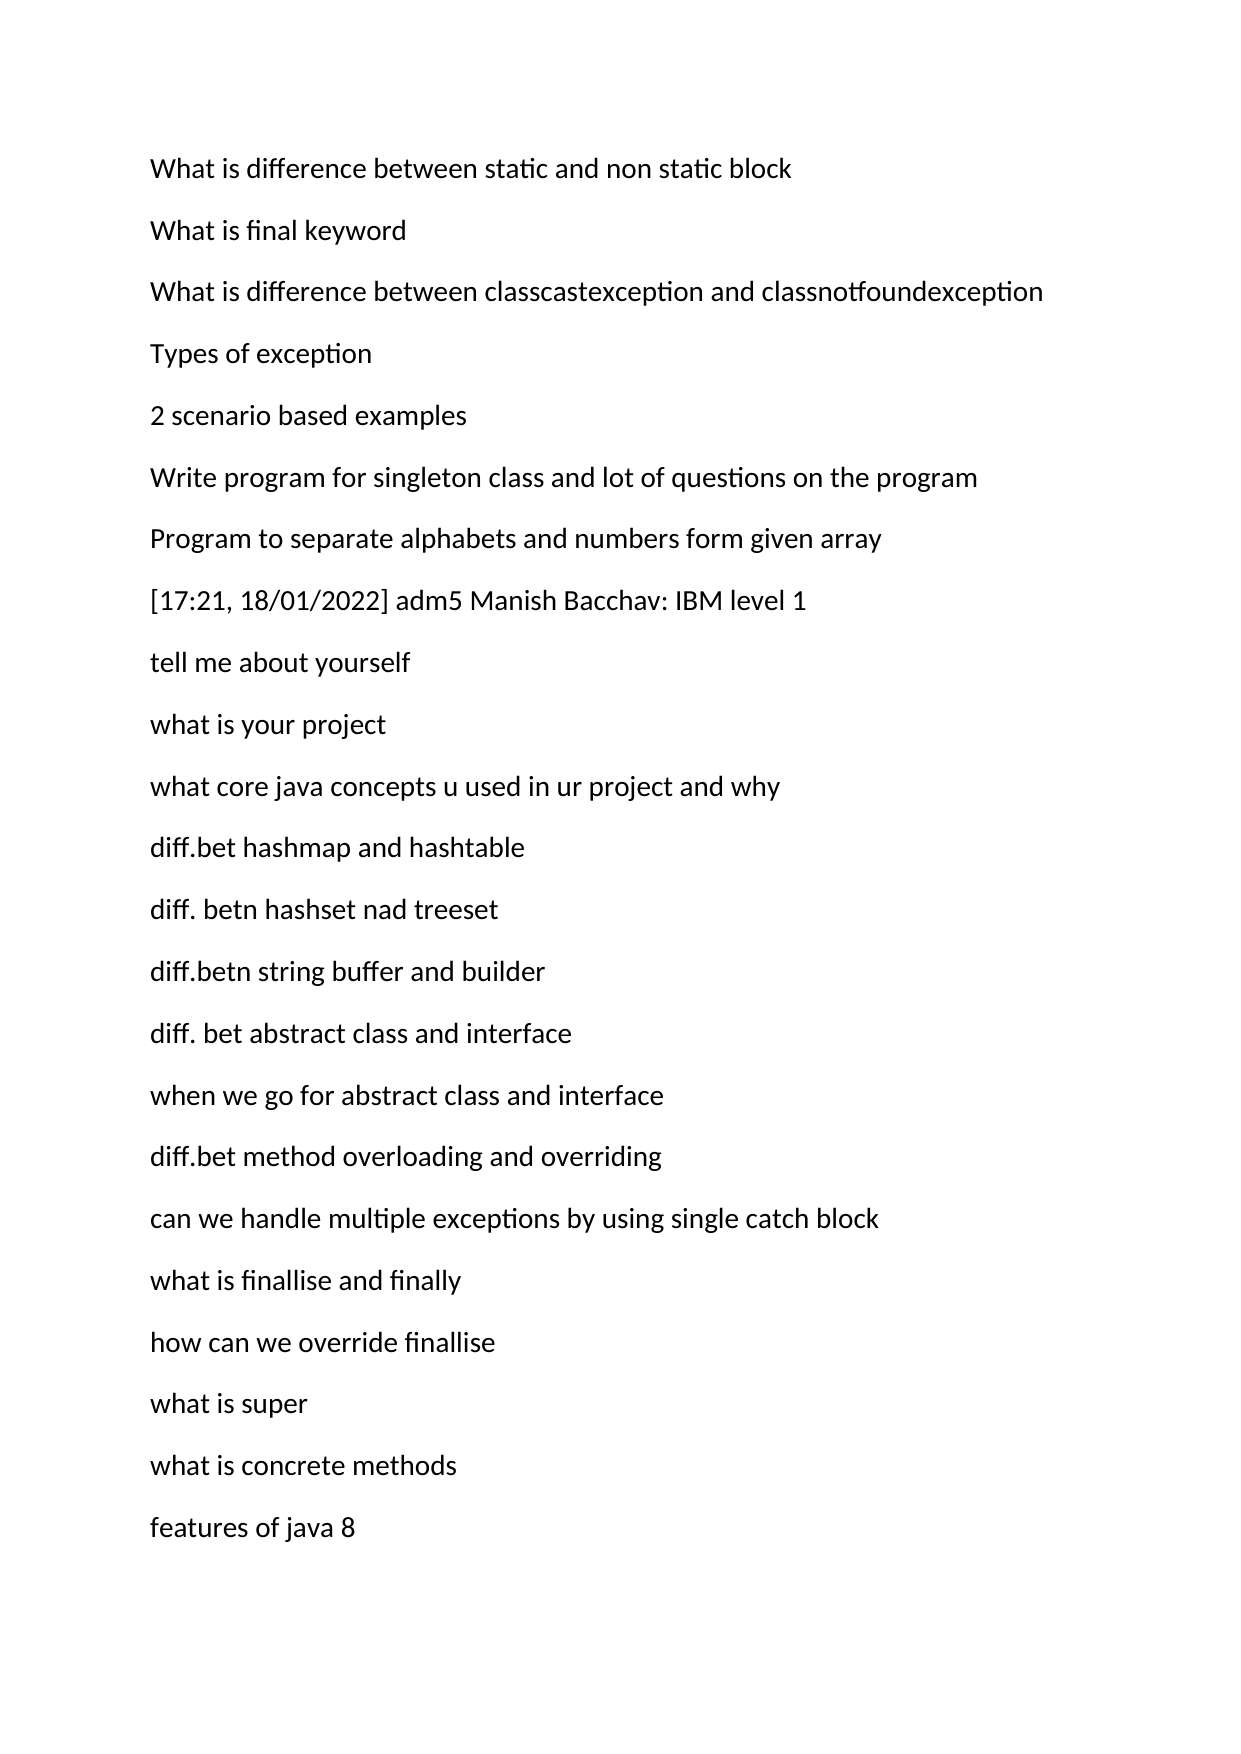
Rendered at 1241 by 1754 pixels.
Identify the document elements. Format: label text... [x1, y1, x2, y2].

text [17:21, 18/01/2022] adm5 Manish Bacchav: IBM level 1 [150, 582, 1090, 618]
text when we go for abstract class and interface [150, 1077, 1090, 1112]
text What is difference between classcastexception and classnotfoundexception [150, 273, 1090, 309]
text 2 scenario based examples [150, 397, 1090, 433]
text how can we override finallise [150, 1324, 1090, 1359]
text Program to separate alphabets and numbers form given array [150, 521, 1090, 556]
text what is super [150, 1385, 1090, 1421]
text what is your project [150, 706, 1090, 742]
text diff.bet method overloading and overriding [150, 1138, 1090, 1174]
text tell me about yourself [150, 644, 1090, 680]
text What is difference between static and non static block [150, 150, 1090, 186]
text what core java concepts u used in ur project and why [150, 768, 1090, 803]
text Write program for singleton class and lot of questions on the program [150, 459, 1090, 494]
text diff.betn string buffer and builder [150, 953, 1090, 989]
text features of java 8 [150, 1509, 1090, 1544]
text diff. betn hashset nad treeset [150, 891, 1090, 927]
text diff. bet abstract class and interface [150, 1015, 1090, 1050]
text diff.bet hashmap and hashtable [150, 829, 1090, 865]
text what is finallise and finally [150, 1262, 1090, 1297]
text What is final keyword [150, 212, 1090, 247]
text can we handle multiple exceptions by using single catch block [150, 1200, 1090, 1236]
text Types of exception [150, 335, 1090, 371]
text what is concrete methods [150, 1447, 1090, 1483]
